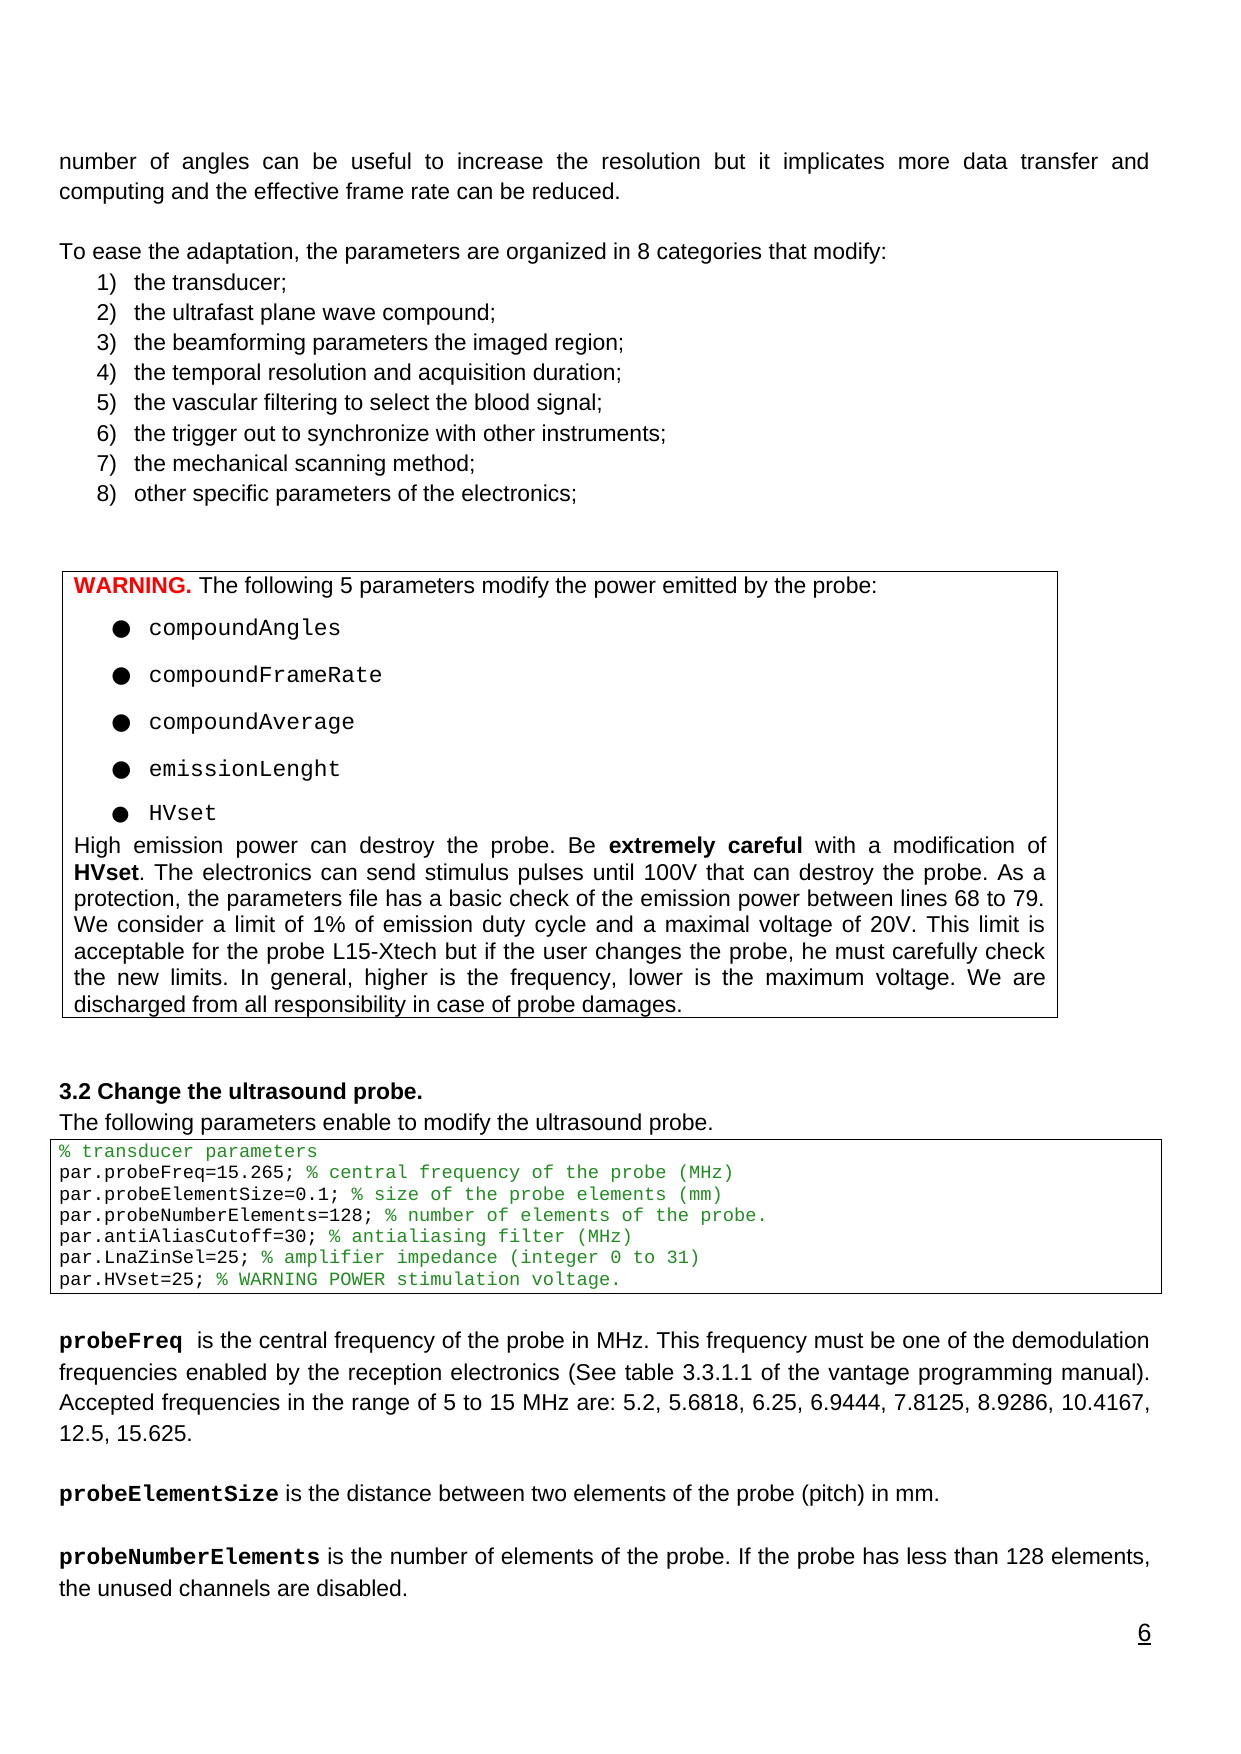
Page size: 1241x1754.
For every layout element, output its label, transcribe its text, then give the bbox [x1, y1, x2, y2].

text The following parameters enable to modify the ultrasound probe. [59, 1108, 1151, 1135]
list other specific parameters of the electronics; [96, 480, 1151, 506]
text par.antiAliasCutoff=30; % antialiasing filter (MHz) [59, 1227, 1152, 1248]
text par.probeElementSize=0.1; % size of the probe elements (mm) [59, 1184, 1152, 1206]
list the temporal resolution and acquisition duration; [96, 359, 1151, 385]
list the mechanical scanning method; [96, 450, 1151, 476]
list the trigger out to synchronize with other instruments; [96, 419, 1151, 446]
text par.LnaZinSel=25; % amplifier impedance (integer 0 to 31) [59, 1248, 1152, 1266]
text par.HVset=25; % WARNING POWER stimulation voltage. [51, 1266, 1161, 1293]
text probeFreq is the central frequency of the probe in MHz. This frequency must be one of the demodulation frequencies enabled by the reception electronics (See table 3.3.1.1 of the vantage programming manual). Accepted frequencies in the range of 5 to 15 MHz are: 5.2, 5.6818, 6.25, 6.9444, 7.8125, 8.9286, 10.4167, 12.5, 15.625. [59, 1327, 1151, 1446]
list the ultrafast plane wave compound; [96, 299, 1151, 325]
list the beamforming parameters the imaged region; [96, 329, 1151, 355]
text 3.2 Change the ultrasound probe. [59, 1078, 1151, 1105]
table_header WARNING. The following 5 parameters modify the power emitted by the probe: compoundAngles compoundFrameRate compoundAverage emissionLenght HVset High emission power can destroy the probe. Be extremely careful with a modification of HVset. The electronics can send stimulus pulses until 100V that can destroy the probe. As a protection, the parameters file has a basic check of the emission power between lines 68 to 79. We consider a limit of 1% of emission duty cycle and a maximal voltage of 20V. This limit is acceptable for the probe L15-Xtech but if the user changes the probe, he must carefully check the new limits. In general, higher is the frequency, lower is the maximum voltage. We are discharged from all responsibility in case of probe damages. [63, 572, 1057, 1017]
text par.probeNumberElements=128; % number of elements of the probe. [59, 1206, 1152, 1227]
list the vascular filtering to select the blood signal; [96, 389, 1151, 416]
text To ease the adaptation, the parameters are organized in 8 categories that modify: [59, 238, 1151, 264]
text % transducer parameters [51, 1140, 1161, 1163]
list the transducer; [96, 268, 1151, 295]
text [59, 148, 1151, 204]
text par.probeFreq=15.265; % central frequency of the probe (MHz) [59, 1163, 1152, 1184]
text probeNumberElements is the number of elements of the probe. If the probe has less than 128 elements, the unused channels are disabled. [59, 1543, 1151, 1601]
text probeElementSize is the distance between two elements of the probe (pitch) in mm. [59, 1480, 1151, 1508]
